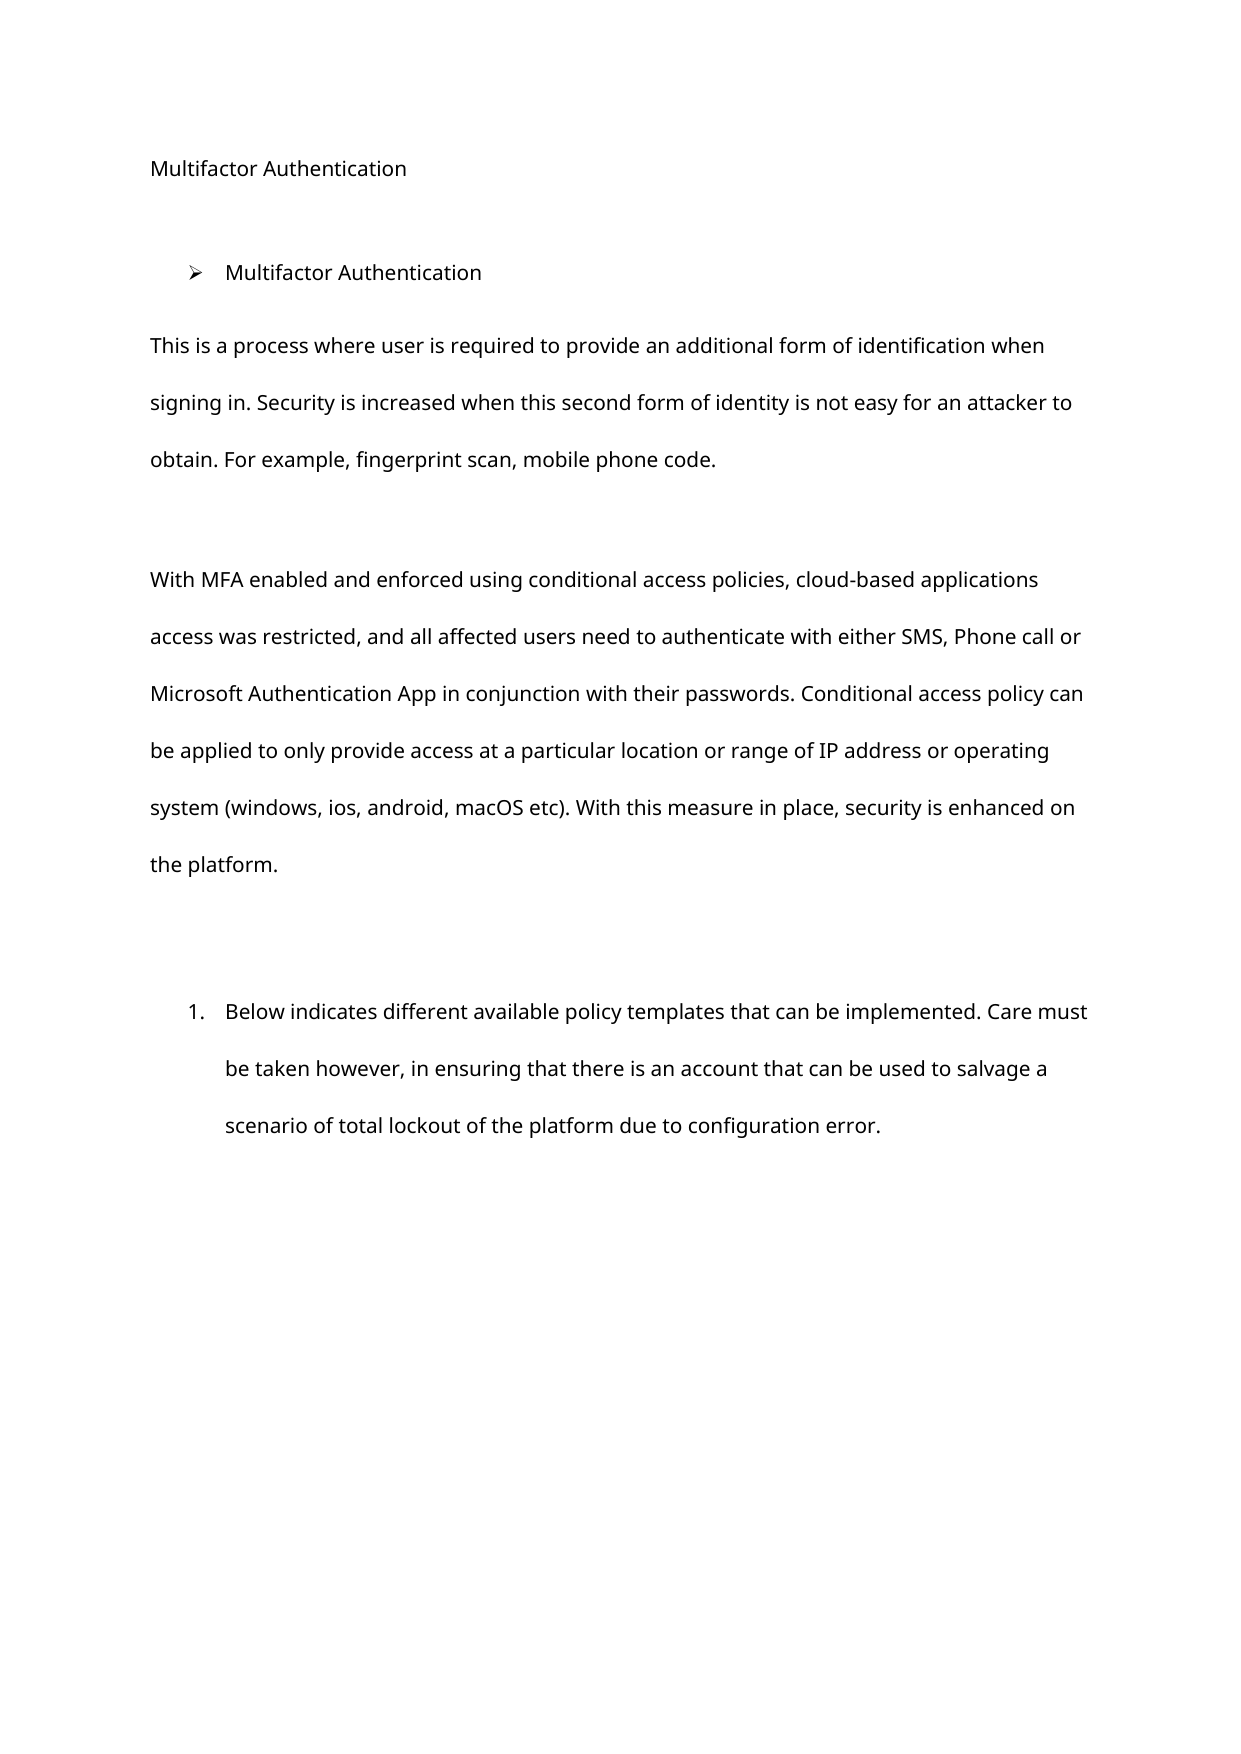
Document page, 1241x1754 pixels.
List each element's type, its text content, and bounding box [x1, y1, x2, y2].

text With MFA enabled and enforced using conditional access policies, cloud-based applications access was restricted, and all affected users need to authenticate with either SMS, Phone call or Microsoft Authentication App in conjunction with their passwords. Conditional access policy can be applied to only provide access at a particular location or range of IP address or operating system (windows, ios, android, macOS etc). With this measure in place, security is enhanced on the platform. [150, 566, 1090, 878]
list Multifactor Authentication [187, 258, 1090, 286]
list Below indicates different available policy templates that can be implemented. Care must be taken however, in ensuring that there is an account that can be used to salvage a scenario of total lockout of the platform due to configuration error. [187, 997, 1090, 1139]
subtitle Multifactor Authentication [150, 154, 1090, 183]
text This is a process where user is required to provide an additional form of identification when signing in. Security is increased when this second form of identity is not easy for an attacker to obtain. For example, fingerprint scan, mobile phone code. [150, 331, 1090, 474]
